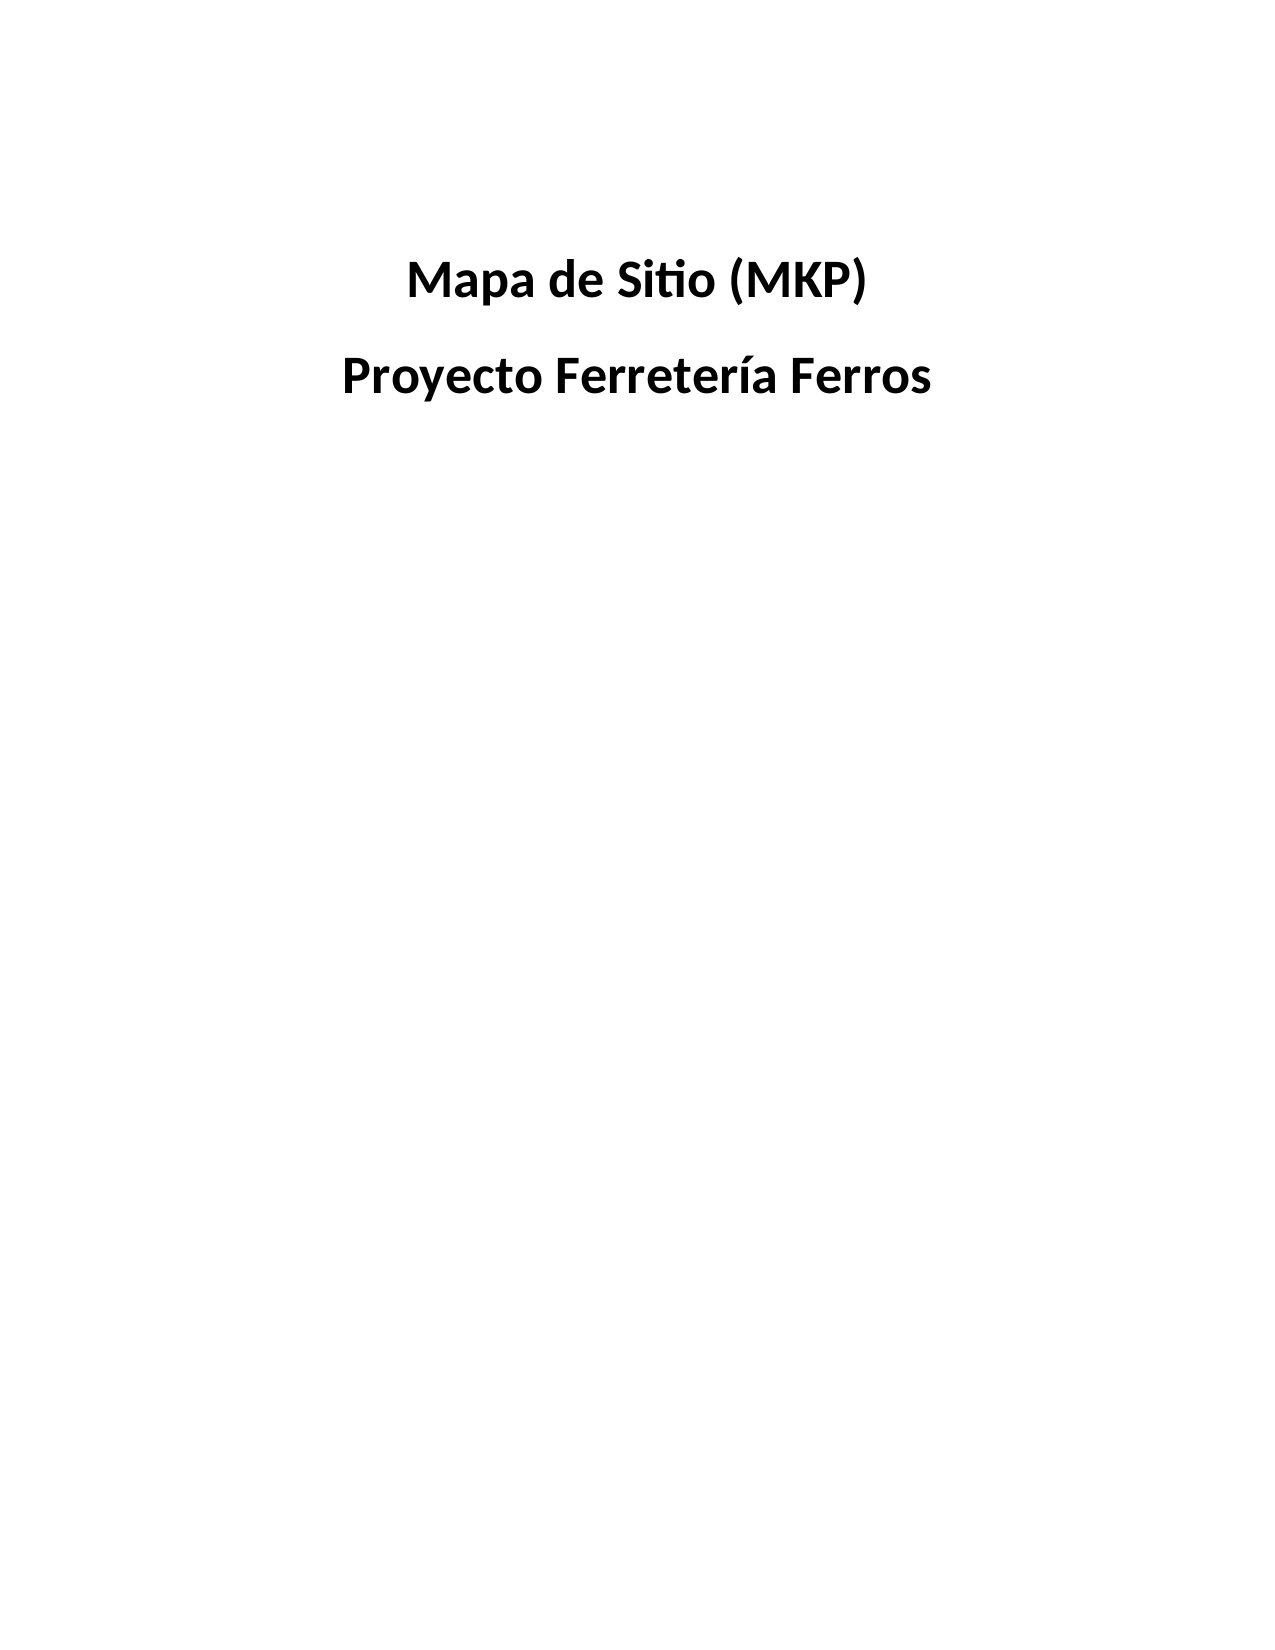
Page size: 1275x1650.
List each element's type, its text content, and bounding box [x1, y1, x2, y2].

text Proyecto Ferretería Ferros [177, 341, 1098, 407]
text Mapa de Sitio (MKP) [177, 244, 1098, 311]
